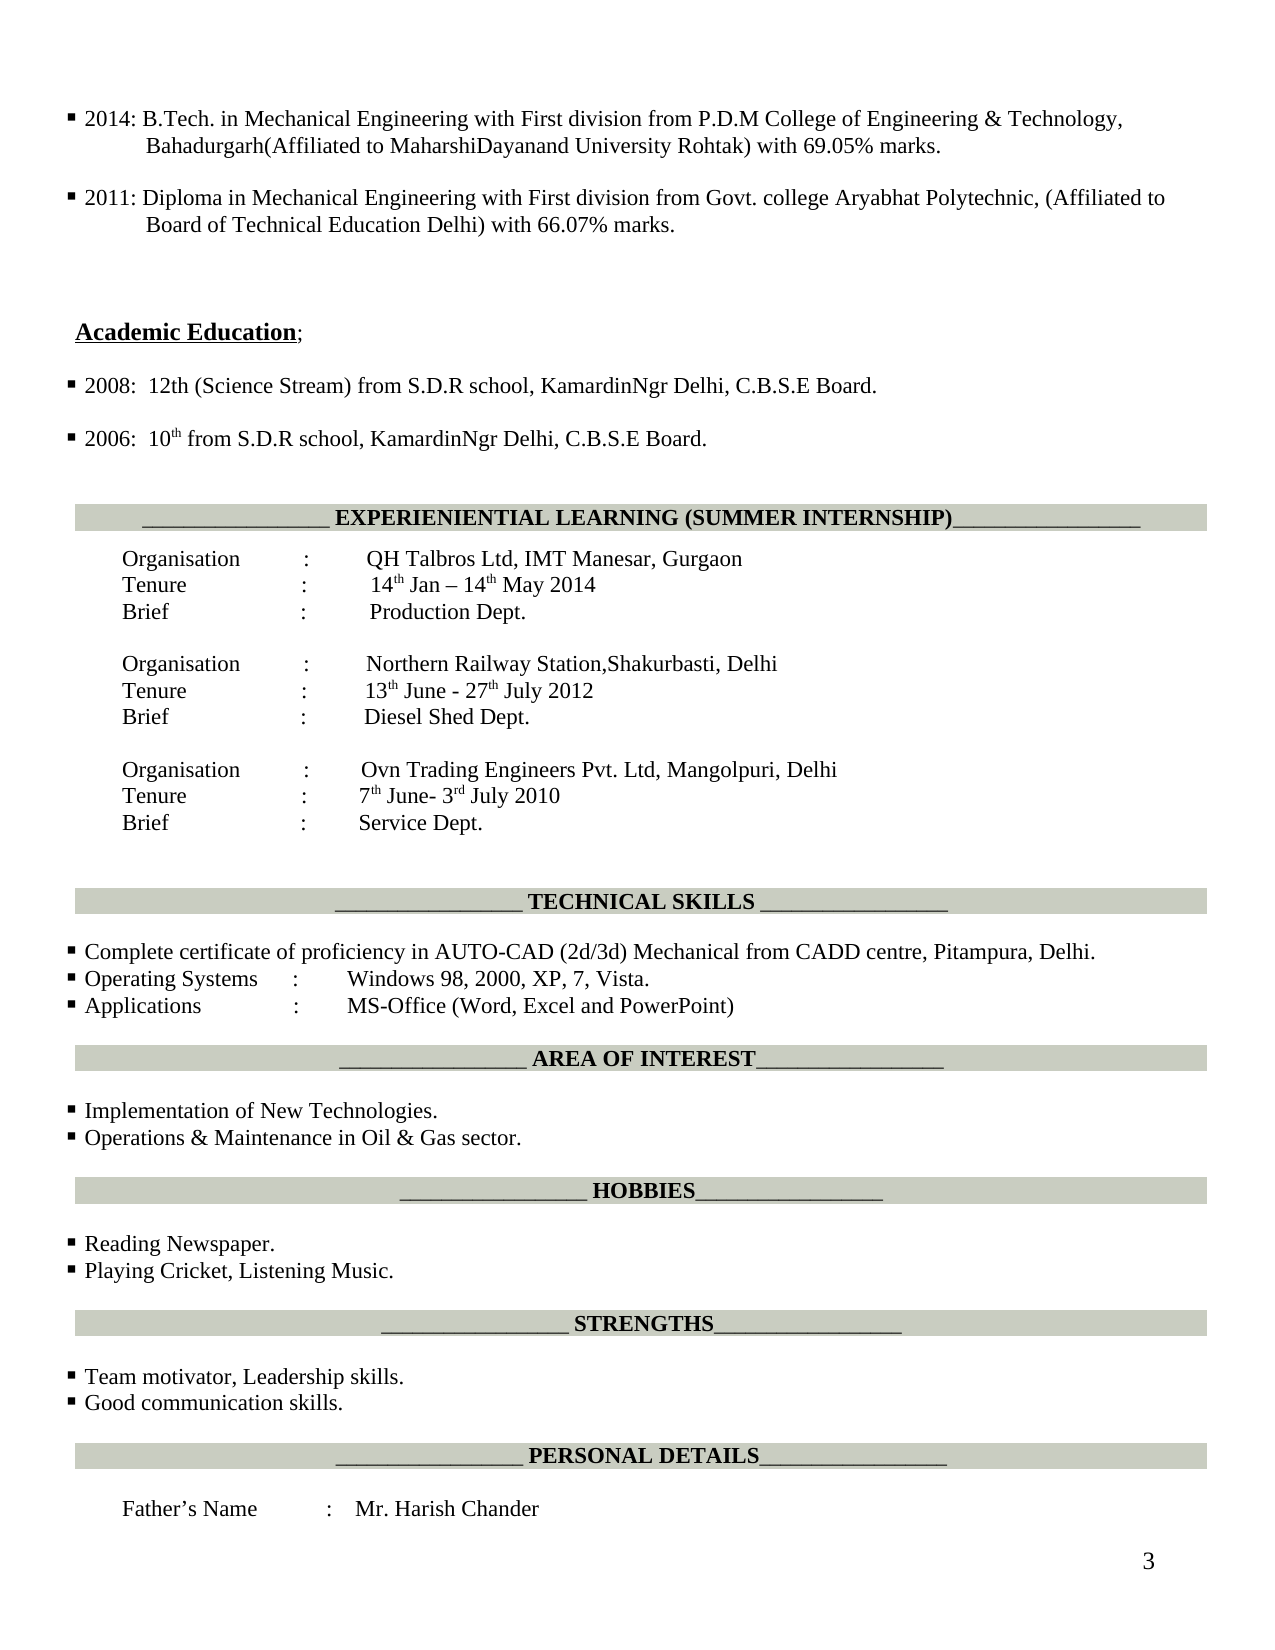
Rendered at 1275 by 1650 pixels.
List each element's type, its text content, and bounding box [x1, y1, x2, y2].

text Brief : Production Dept. [122, 598, 1155, 624]
text Tenure : 13th June - 27th July 2012 [122, 677, 1155, 703]
list Operating Systems : Windows 98, 2000, XP, 7, Vista. [66, 965, 1207, 992]
list Reading Newspaper. [66, 1230, 1207, 1257]
text __________________ HOBBIES__________________ [75, 1177, 1207, 1204]
text Organisation : Ovn Trading Engineers Pvt. Ltd, Mangolpuri, Delhi [122, 756, 1155, 782]
text __________________ PERSONAL DETAILS__________________ [75, 1443, 1207, 1469]
list Team motivator, Leadership skills. [66, 1363, 1207, 1389]
text Father’s Name : Mr. Harish Chander [122, 1495, 1155, 1522]
text Organisation : QH Talbros Ltd, IMT Manesar, Gurgaon [122, 545, 1155, 571]
list 2006: 10th from S.D.R school, KamardinNgr Delhi, C.B.S.E Board. [66, 425, 1207, 452]
text __________________ EXPERIENIENTIAL LEARNING (SUMMER INTERNSHIP)__________________ [75, 504, 1207, 531]
text Brief : Diesel Shed Dept. [122, 703, 1155, 729]
text Academic Education; [75, 317, 1207, 345]
text Bahadurgarh(Affiliated to MaharshiDayanand University Rohtak) with 69.05% marks. [66, 132, 1207, 158]
list Good communication skills. [66, 1389, 1207, 1416]
text Organisation : Northern Railway Station,Shakurbasti, Delhi [122, 651, 1155, 677]
text Tenure : 14th Jan – 14th May 2014 [122, 571, 1155, 598]
list Playing Cricket, Listening Music. [66, 1257, 1207, 1284]
text Board of Technical Education Delhi) with 66.07% marks. [66, 211, 1207, 238]
list 2008: 12th (Science Stream) from S.D.R school, KamardinNgr Delhi, C.B.S.E Board. [66, 372, 1207, 398]
text __________________ AREA OF INTEREST__________________ [75, 1045, 1207, 1071]
list Operations & Maintenance in Oil & Gas sector. [66, 1124, 1207, 1151]
list 2014: B.Tech. in Mechanical Engineering with First division from P.D.M College of Engineering & Technology, [66, 105, 1207, 132]
list Implementation of New Technologies. [66, 1097, 1207, 1124]
text Brief : Service Dept. [122, 809, 1155, 835]
text __________________ TECHNICAL SKILLS __________________ [75, 888, 1207, 914]
list Applications : MS-Office (Word, Excel and PowerPoint) [66, 992, 1207, 1018]
list 2011: Diploma in Mechanical Engineering with First division from Govt. college Aryabhat Polytechnic, (Affiliated to [66, 184, 1207, 211]
text Tenure : 7th June- 3rd July 2010 [122, 782, 1155, 809]
text __________________ STRENGTHS__________________ [75, 1310, 1207, 1336]
list Complete certificate of proficiency in AUTO-CAD (2d/3d) Mechanical from CADD centre, Pitampura, Delhi. [66, 938, 1207, 965]
